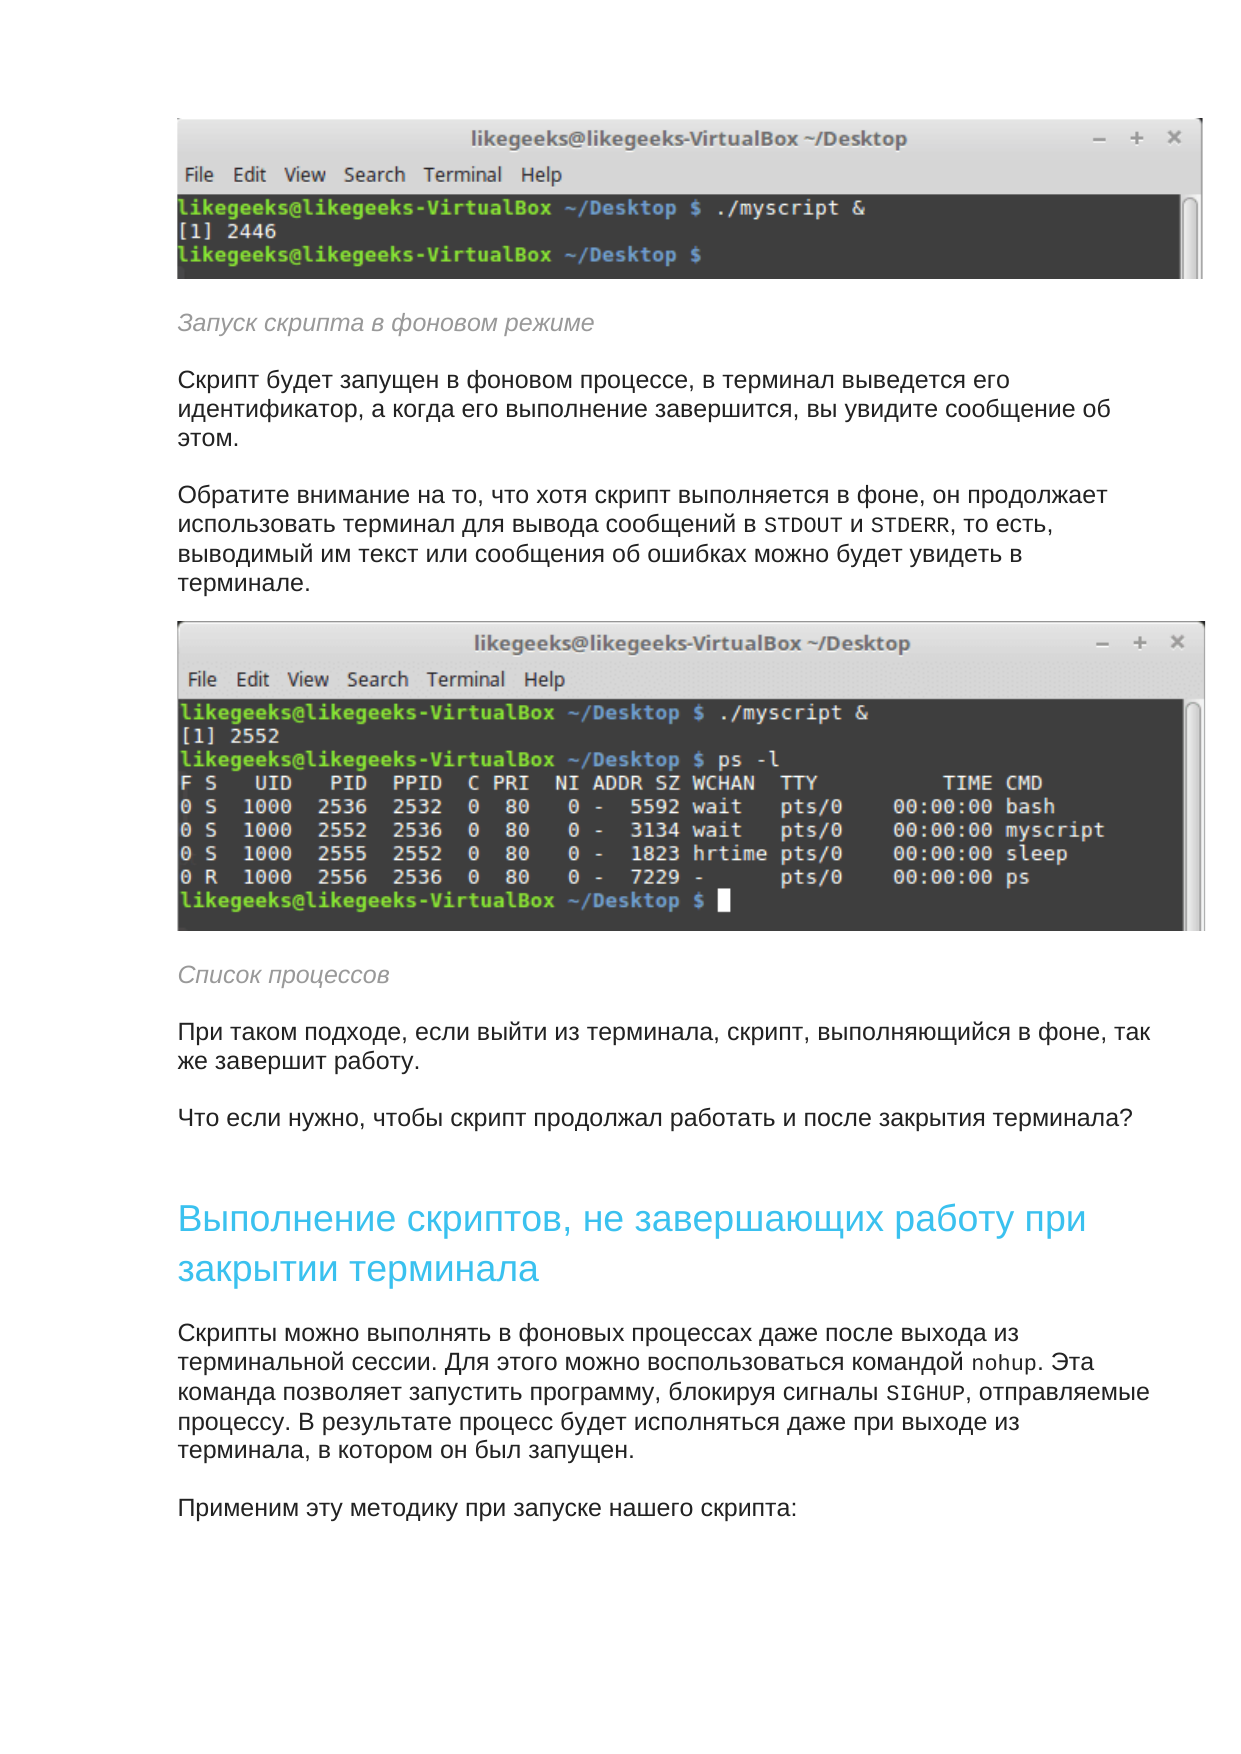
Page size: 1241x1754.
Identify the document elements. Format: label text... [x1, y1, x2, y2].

picture [177, 118, 1206, 279]
text Запуск скрипта в фоновом режиме Скрипт будет запущен в фоновом процессе, в терминал выведется его идентификатор, а когда его выполнение завершится, вы увидите сообщение об этом. Обратите внимание на то, что хотя скрипт выполняется в фоне, он продолжает использовать терминал для вывода сообщений в STDOUT и STDERR, то есть, выводимый им текст или сообщения об ошибках можно будет увидеть в терминале. [177, 279, 1152, 597]
picture [177, 621, 1206, 931]
text Скрипты можно выполнять в фоновых процессах даже после выхода из терминальной сессии. Для этого можно воспользоваться командой nohup. Эта команда позволяет запустить программу, блокируя сигналы SIGHUP, отправляемые процессу. В результате процесс будет исполняться даже при выходе из терминала, в котором он был запущен. Применим эту методику при запуске нашего скрипта: [177, 1289, 1152, 1578]
text Список процессов При таком подходе, если выйти из терминала, скрипт, выполняющийся в фоне, так же завершит работу. Что если нужно, чтобы скрипт продолжал работать и после закрытия терминала? [177, 931, 1152, 1189]
text Выполнение скриптов, не завершающих работу при закрытии терминала [177, 1189, 1152, 1289]
